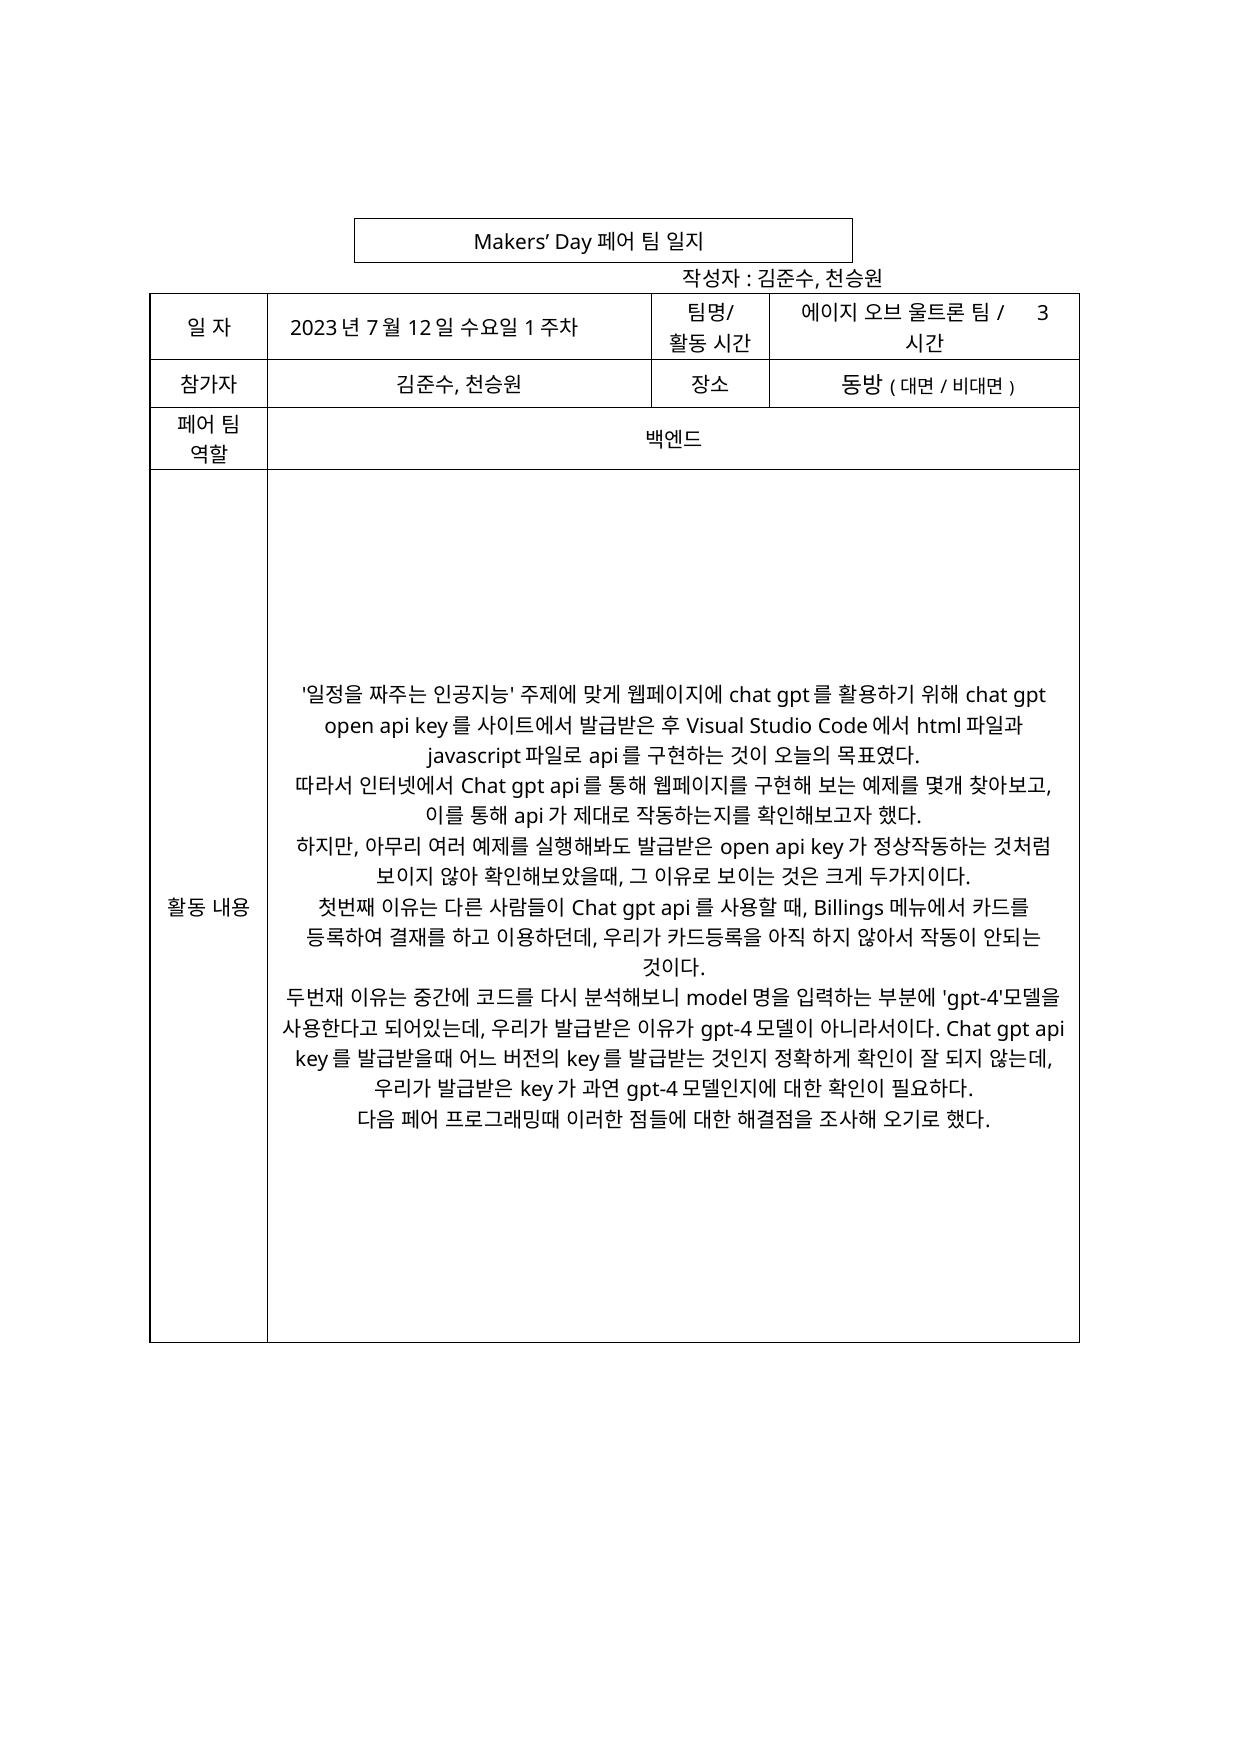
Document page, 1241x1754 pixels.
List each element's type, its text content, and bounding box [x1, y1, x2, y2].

table_cell 에이지 오브 울트론 팀 / 3 시간 [770, 294, 1079, 359]
table_cell 2023년 7월 12일 수요일 1주차 [268, 294, 651, 359]
table_header Makers’ Day 페어 팀 일지 [355, 219, 852, 262]
table_cell '일정을 짜주는 인공지능' 주제에 맞게 웹페이지에 chat gpt를 활용하기 위해 chat gpt open api key를 사이트에서 발급받은 후 Visual Studio Code에서 html파일과 javascript파일로 api를 구현하는 것이 오늘의 목표였다. 따라서 인터넷에서 Chat gpt api를 통해 웹페이지를 구현해 보는 예제를 몇개 찾아보고, 이를 통해 api가 제대로 작동하는지를 확인해보고자 했다. 하지만, 아무리 여러 예제를 실행해봐도 발급받은 open api key가 정상작동하는 것처럼 보이지 않아 확인해보았을때, 그 이유로 보이는 것은 크게 두가지이다. 첫번째 이유는 다른 사람들이 Chat gpt api를 사용할 때, Billings 메뉴에서 카드를 등록하여 결재를 하고 이용하던데, 우리가 카드등록을 아직 하지 않아서 작동이 안되는 것이다. 두번재 이유는 중간에 코드를 다시 분석해보니 model명을 입력하는 부분에 'gpt-4'모델을 사용한다고 되어있는데, 우리가 발급받은 이유가 gpt-4모델이 아니라서이다. Chat gpt api key를 발급받을때 어느 버전의 key를 발급받는 것인지 정확하게 확인이 잘 되지 않는데, 우리가 발급받은 key가 과연 gpt-4모델인지에 대한 확인이 필요하다. 다음 페어 프로그래밍때 이러한 점들에 대한 해결점을 조사해 오기로 했다. [268, 470, 1079, 1342]
table_cell 김준수, 천승원 [268, 360, 651, 407]
table_cell 장소 [652, 360, 769, 407]
table_cell 참가자 [151, 360, 267, 407]
table_cell 백엔드 [268, 408, 1079, 469]
table_cell 팀명/ 활동 시간 [652, 294, 769, 359]
table_cell 활동 내용 [151, 470, 267, 1342]
table_cell 일 자 [151, 294, 267, 359]
table_cell 동방 ( 대면 / 비대면 ) [770, 360, 1079, 407]
table_cell 작성자 : 김준수, 천승원 [150, 262, 1080, 293]
table_cell 페어 팀 역할 [151, 408, 267, 469]
